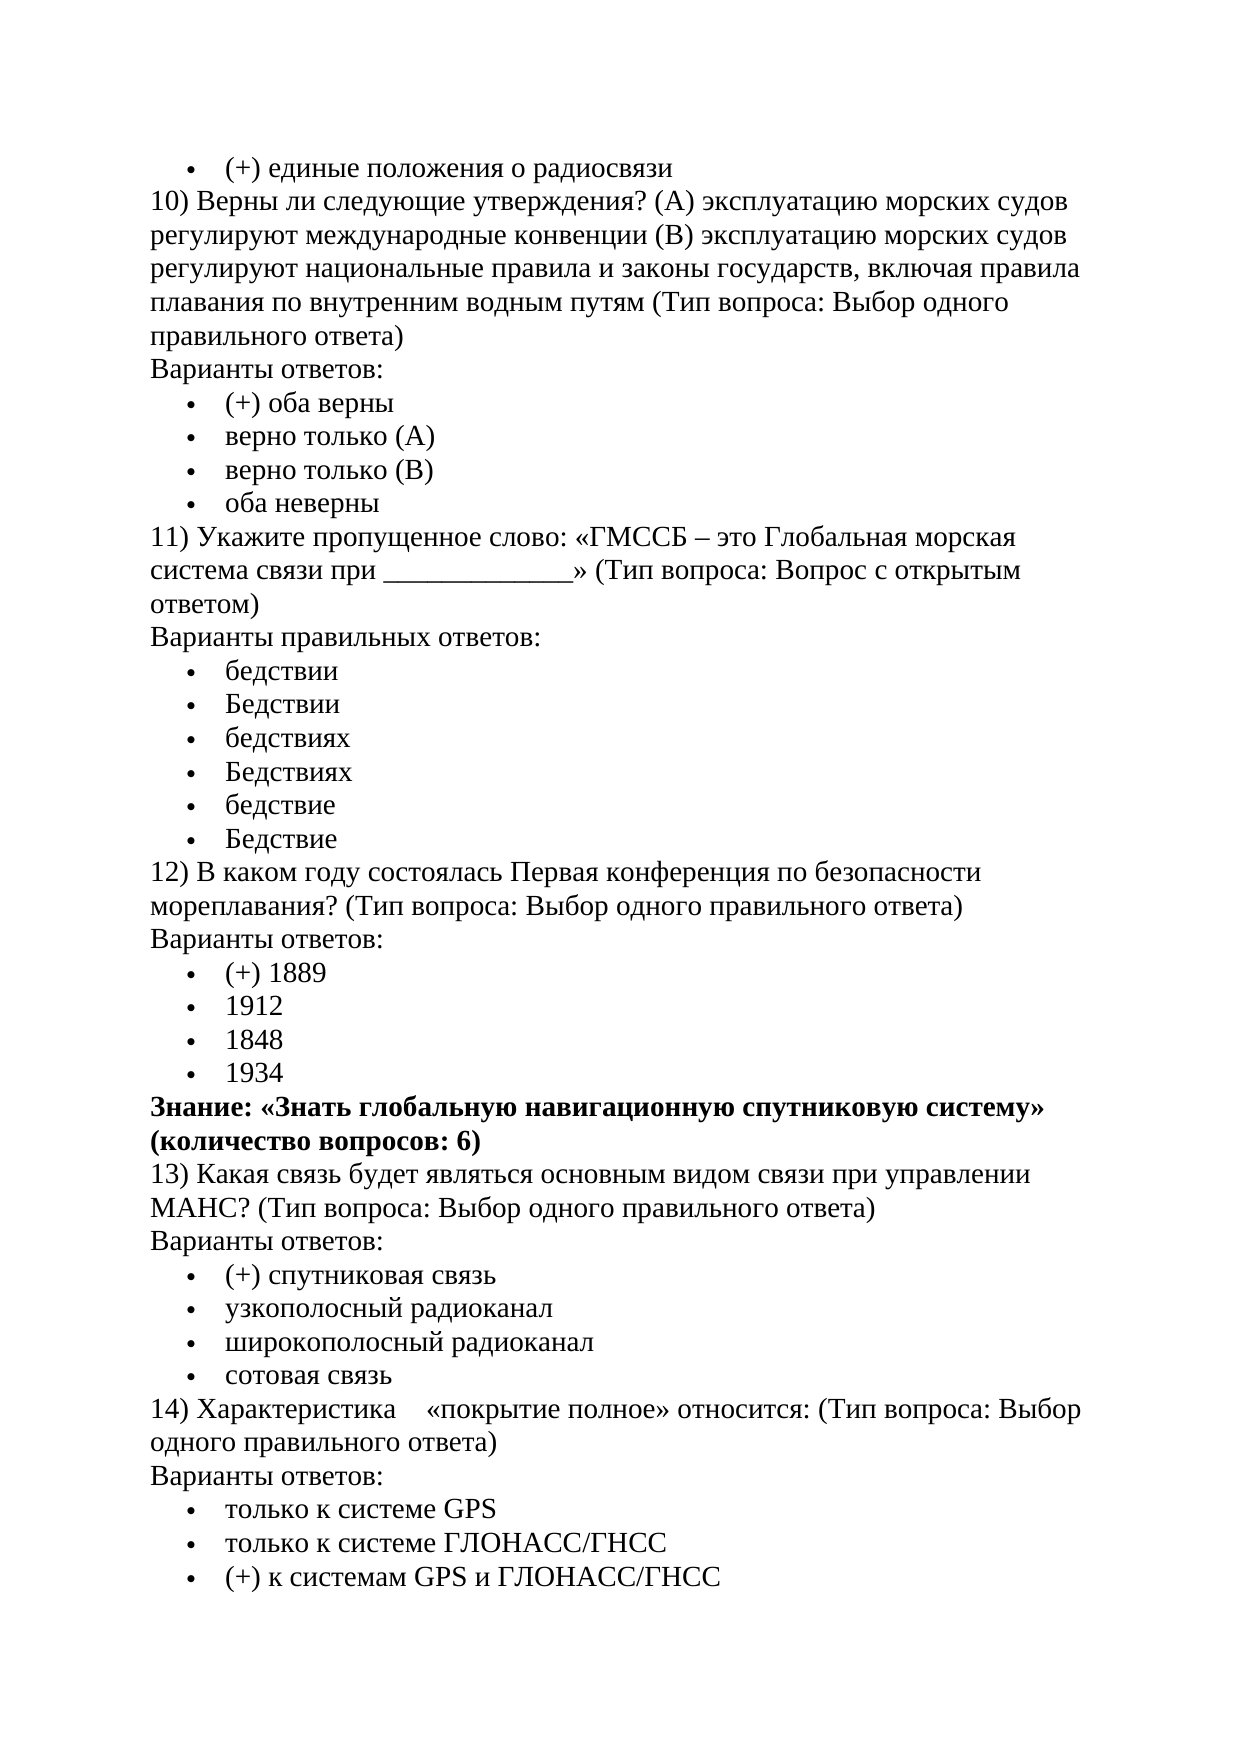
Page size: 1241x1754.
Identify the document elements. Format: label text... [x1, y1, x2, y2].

text Варианты ответов: [150, 351, 1090, 385]
text 12) В каком году состоялась Первая конференция по безопасности мореплавания? (Тип вопроса: Выбор одного правильного ответа) [150, 854, 1090, 921]
list бедствии [187, 653, 1090, 687]
text Варианты правильных ответов: [150, 619, 1090, 653]
list верно только (В) [187, 452, 1090, 485]
text 10) Верны ли следующие утверждения? (А) эксплуатацию морских судов регулируют международные конвенции (В) эксплуатацию морских судов регулируют национальные правила и законы государств, включая правила плавания по внутренним водным путям (Тип вопроса: Выбор одного правильного ответа) [150, 183, 1090, 351]
list сотовая связь [187, 1357, 1090, 1391]
list 1848 [187, 1022, 1090, 1056]
list Бедствиях [187, 754, 1090, 787]
list широкополосный радиоканал [187, 1324, 1090, 1357]
text 14) Характеристика «покрытие полное» относится: (Тип вопроса: Выбор одного правильного ответа) [150, 1391, 1090, 1458]
list оба неверны [187, 485, 1090, 519]
list Бедствие [187, 821, 1090, 854]
list Бедствии [187, 687, 1090, 720]
text Варианты ответов: [150, 1223, 1090, 1257]
list 1912 [187, 988, 1090, 1022]
list бедствие [187, 787, 1090, 821]
list бедствиях [187, 720, 1090, 754]
text 11) Укажите пропущенное слово: «ГМССБ – это Глобальная морская система связи при _____________» (Тип вопроса: Вопрос с открытым ответом) [150, 519, 1090, 619]
list (+) к системам GPS и ГЛОНАСС/ГНСС [187, 1559, 1090, 1592]
list только к системе ГЛОНАСС/ГНСС [187, 1525, 1090, 1559]
text Варианты ответов: [150, 1458, 1090, 1492]
list узкополосный радиоканал [187, 1290, 1090, 1324]
list (+) 1889 [187, 955, 1090, 988]
text 13) Какая связь будет являться основным видом связи при управлении МАНС? (Тип вопроса: Выбор одного правильного ответа) [150, 1156, 1090, 1223]
text Варианты ответов: [150, 921, 1090, 955]
list верно только (А) [187, 418, 1090, 452]
list (+) единые положения о радиосвязи [187, 150, 1090, 183]
list (+) спутниковая связь [187, 1257, 1090, 1290]
list 1934 [187, 1056, 1090, 1089]
list (+) оба верны [187, 385, 1090, 418]
text Знание: «Знать глобальную навигационную спутниковую систему» (количество вопросов: 6) [150, 1089, 1090, 1156]
list только к системе GPS [187, 1492, 1090, 1525]
